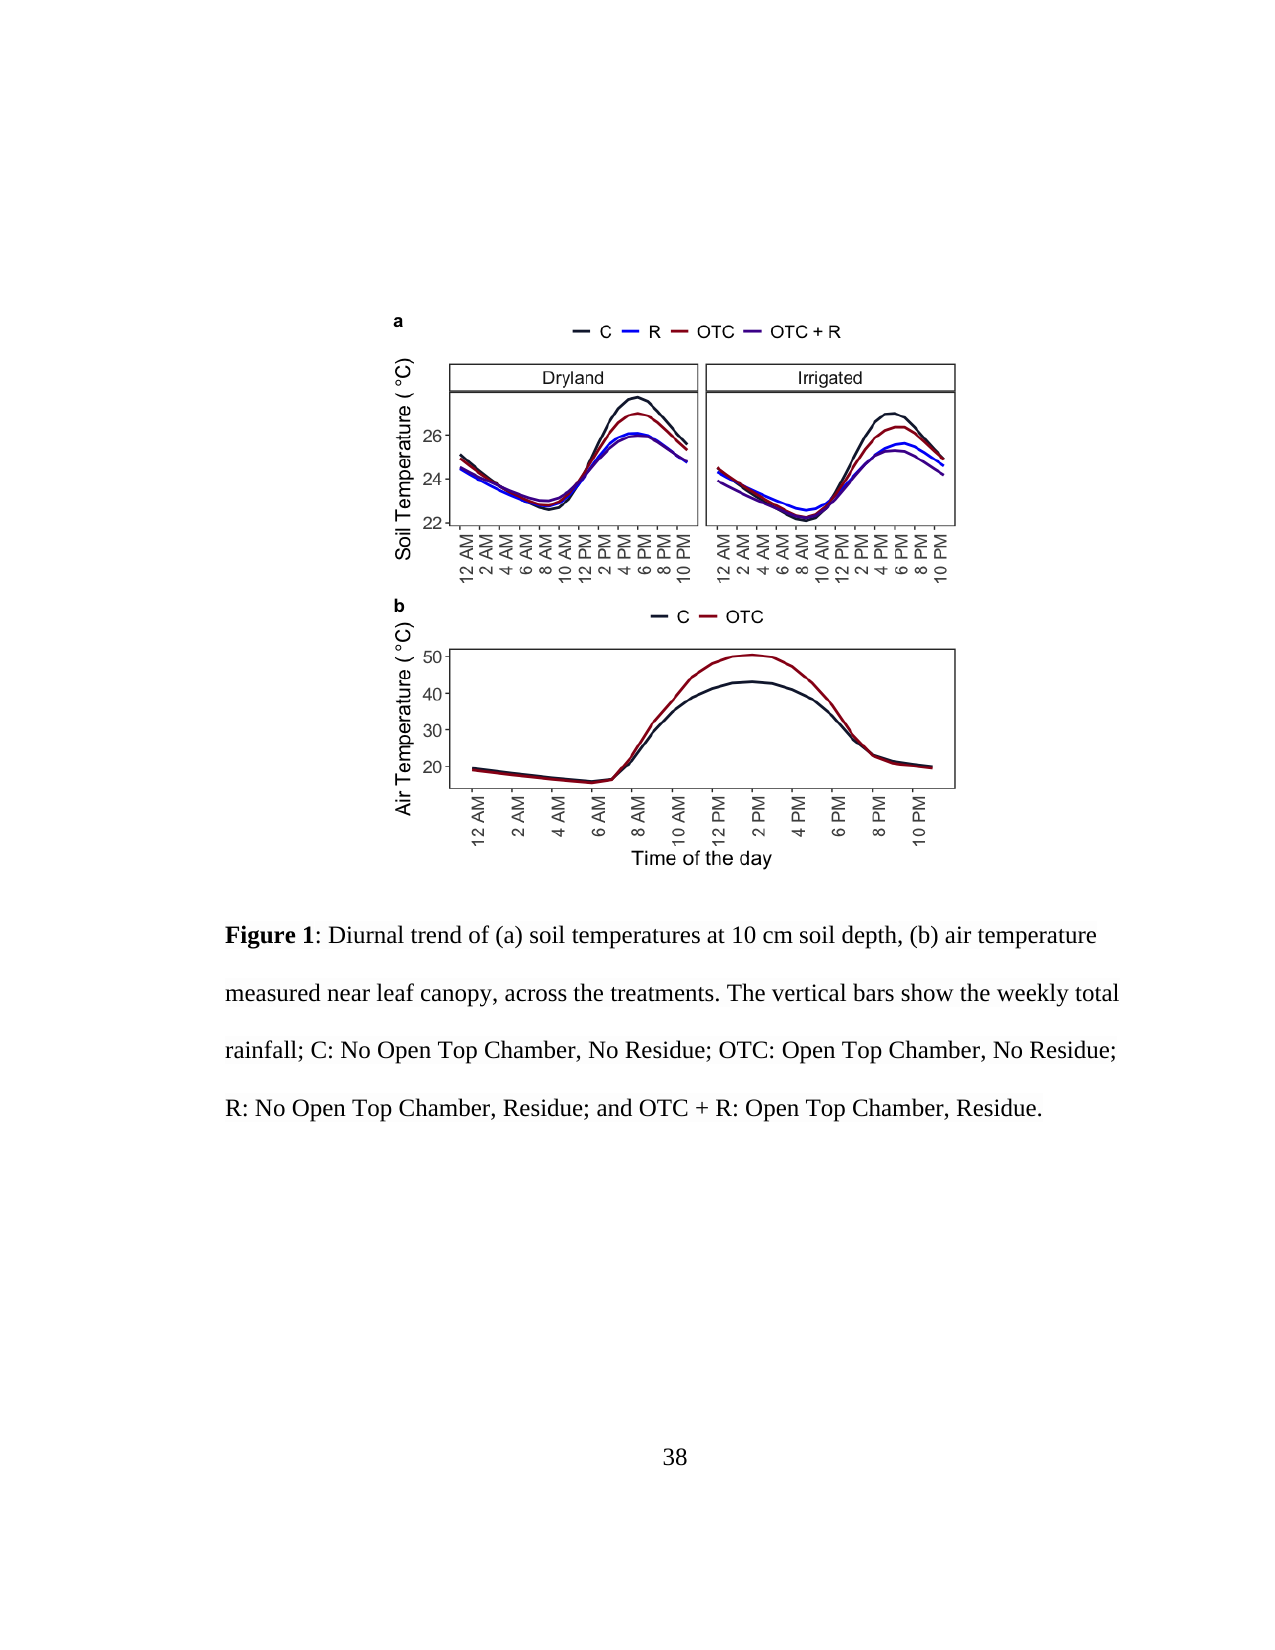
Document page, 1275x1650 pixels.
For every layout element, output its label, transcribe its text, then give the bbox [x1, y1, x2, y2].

subtitle Figure 1: Diurnal trend of (a) soil temperatures at 10 cm soil depth, (b) air temperature measured near leaf canopy, across the treatments. The vertical bars show the weekly total rainfall; C: No Open Top Chamber, No Residue; OTC: Open Top Chamber, No Residue; R: No Open Top Chamber, Residue; and OTC + R: Open Top Chamber, Residue. [225, 921, 1125, 1122]
picture [388, 306, 962, 876]
